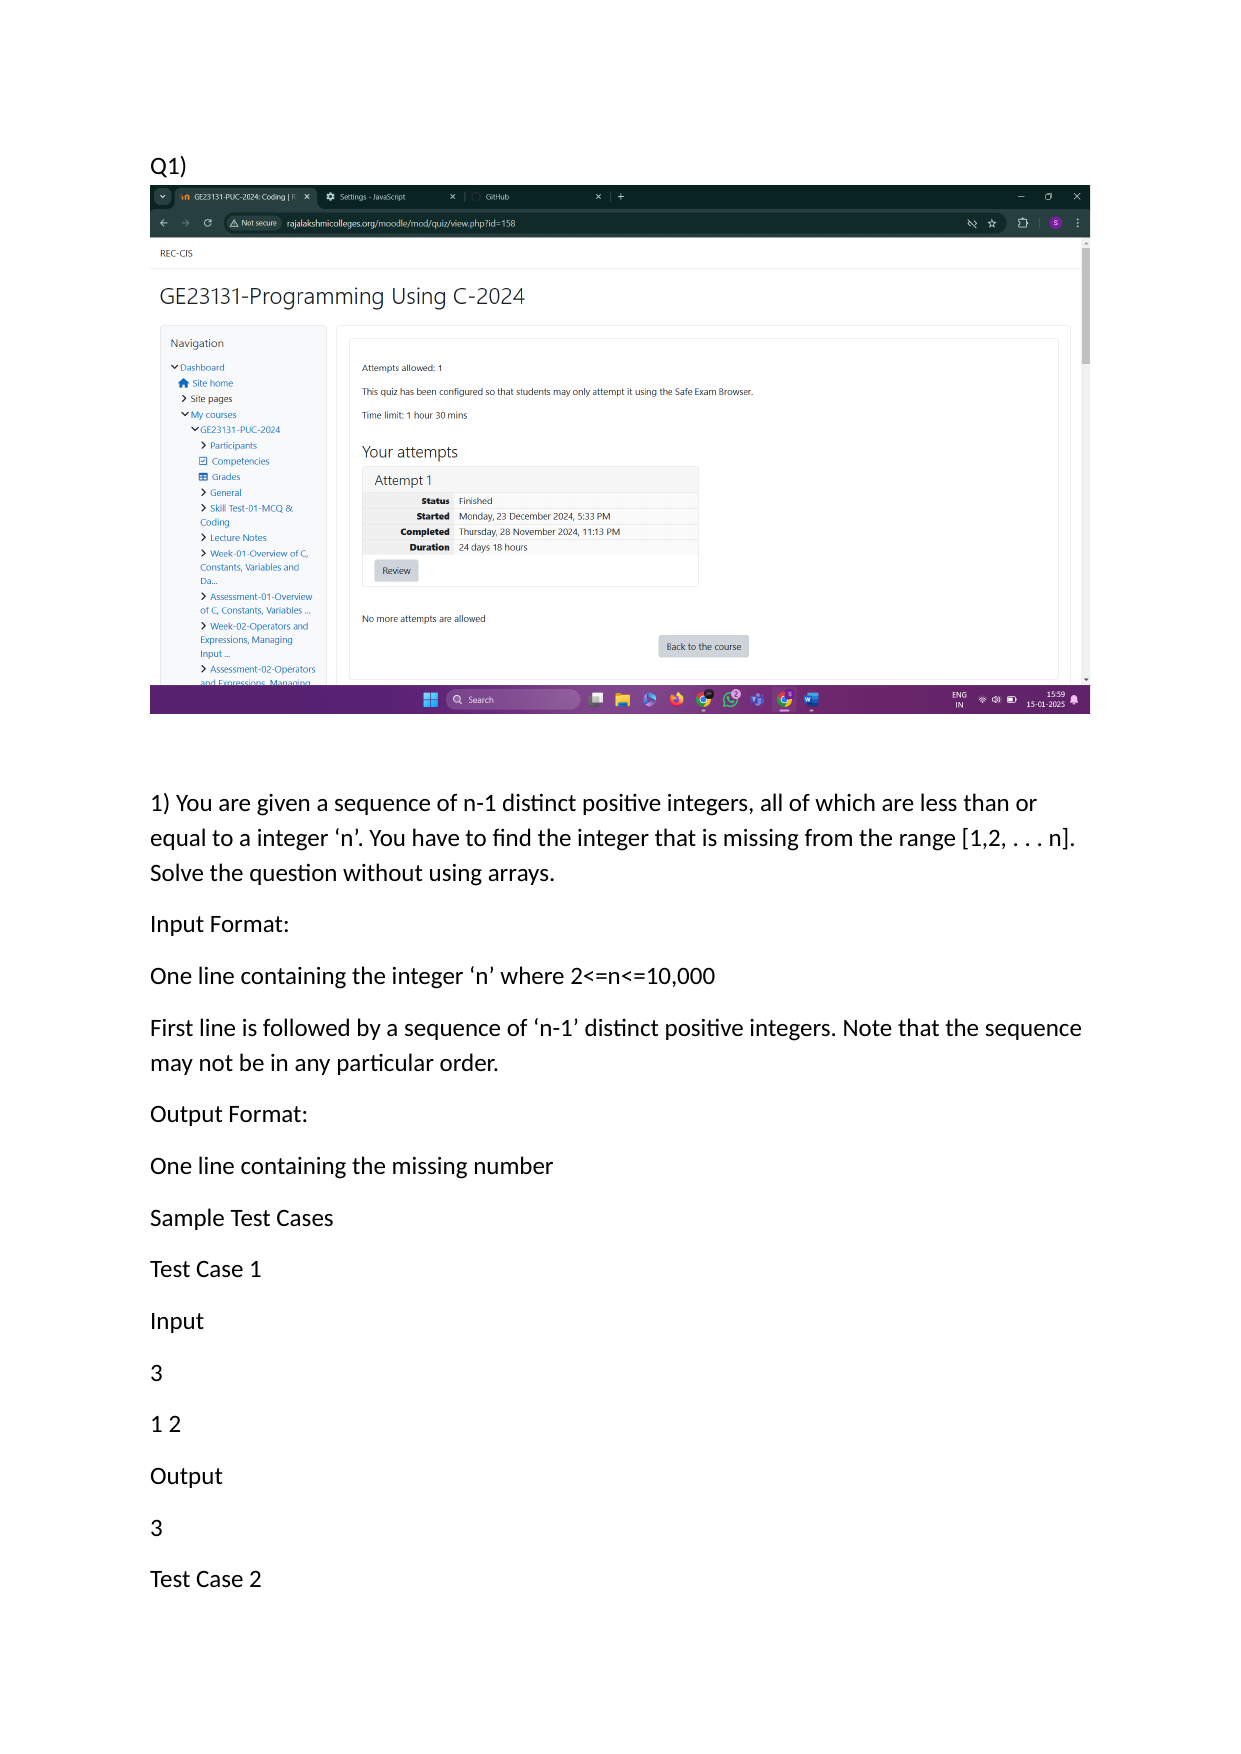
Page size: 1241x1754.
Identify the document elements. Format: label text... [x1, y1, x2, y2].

text Test Case 1 [150, 1253, 1090, 1284]
picture [150, 185, 1091, 714]
text Q1) [150, 150, 1090, 185]
text One line containing the missing number [150, 1150, 1090, 1181]
text 3 [150, 1512, 1090, 1542]
text One line containing the integer ‘n’ where 2<=n<=10,000 [150, 960, 1090, 991]
text 1) You are given a sequence of n-1 distinct positive integers, all of which are less than or equal to a integer ‘n’. You have to find the integer that is missing from the range [1,2, . . . n]. Solve the question without using arrays. [150, 787, 1090, 887]
text First line is followed by a sequence of ‘n-1’ distinct positive integers. Note that the sequence may not be in any particular order. [150, 1012, 1090, 1077]
text 3 [150, 1357, 1090, 1387]
text Output Format: [150, 1098, 1090, 1129]
text Input [150, 1305, 1090, 1336]
text Test Case 2 [150, 1563, 1090, 1594]
text 1 2 [150, 1408, 1090, 1439]
text Input Format: [150, 908, 1090, 939]
text Sample Test Cases [150, 1202, 1090, 1232]
text Output [150, 1460, 1090, 1491]
